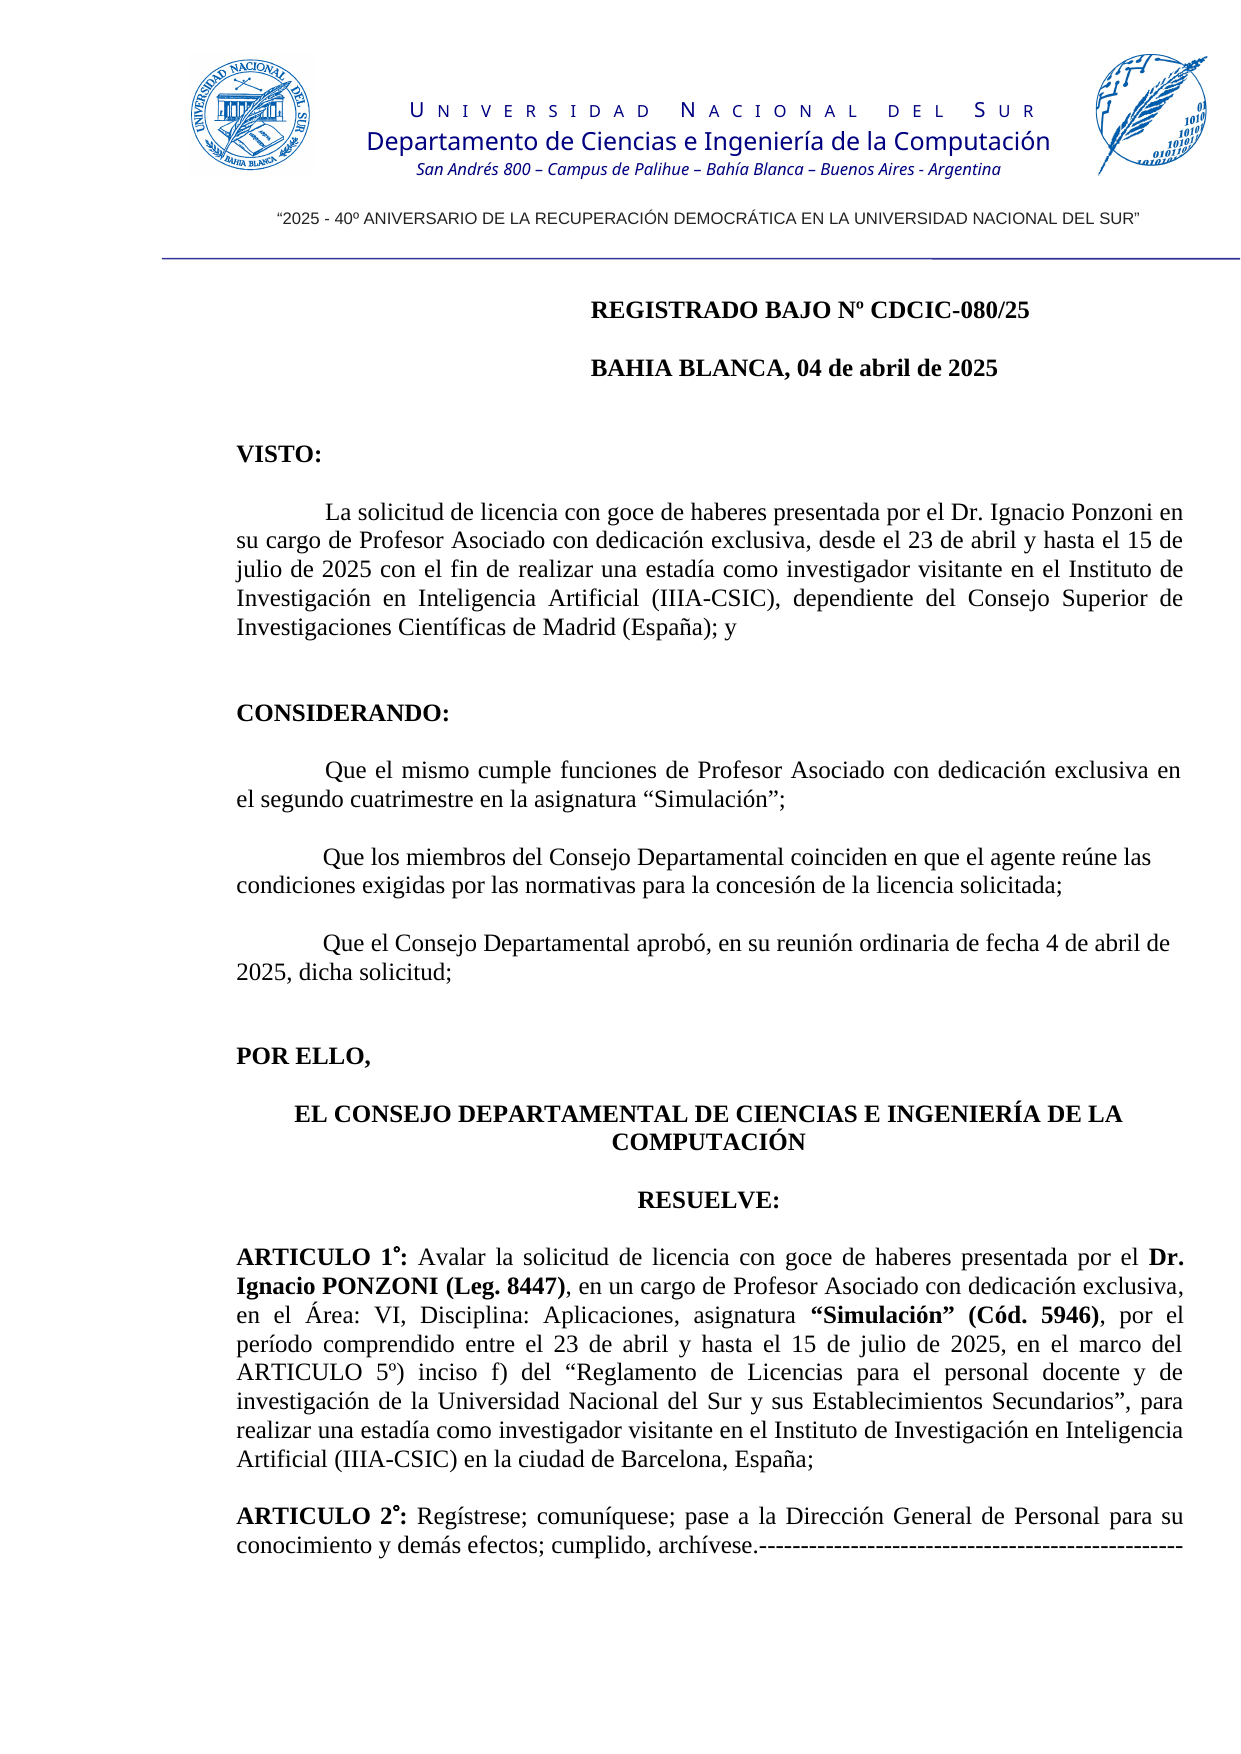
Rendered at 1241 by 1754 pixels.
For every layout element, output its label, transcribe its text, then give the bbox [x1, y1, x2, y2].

text REGISTRADO BAJO Nº CDCIC-080/25 [236, 295, 1181, 324]
text BAHIA BLANCA, 04 de abril de 2025 [236, 353, 1181, 382]
text Que el Consejo Departamental aprobó, en su reunión ordinaria de fecha 4 de abril de 2025, dicha solicitud; [236, 928, 1181, 985]
picture [187, 53, 315, 174]
text POR ELLO, [236, 1043, 1181, 1070]
text Que los miembros del Consejo Departamental coinciden en que el agente reúne las condiciones exigidas por las normativas para la concesión de la licencia solicitada; [236, 842, 1181, 899]
text Que el mismo cumple funciones de Profesor Asociado con dedicación exclusiva en el segundo cuatrimestre en la asignatura “Simulación”; [236, 755, 1181, 813]
picture [1095, 53, 1209, 176]
text RESUELVE: [236, 1185, 1181, 1214]
text EL CONSEJO DEPARTAMENTAL DE CIENCIAS E INGENIERÍA DE LA COMPUTACIÓN [236, 1099, 1181, 1156]
text La solicitud de licencia con goce de haberes presentada por el Dr. Ignacio Ponzoni en su cargo de Profesor Asociado con dedicación exclusiva, desde el 23 de abril y hasta el 15 de julio de 2025 con el fin de realizar una estadía como investigador visitante en el Instituto de Investigación en Inteligencia Artificial (IIIA-CSIC), dependiente del Consejo Superior de Investigaciones Científicas de Madrid (España); y [236, 497, 1184, 640]
text CONSIDERANDO: [236, 698, 1184, 727]
text ARTICULO 2: Regístrese; comuníquese; pase a la Dirección General de Personal para su conocimiento y demás efectos; cumplido, archívese.--------------------------------------------------- [236, 1501, 1184, 1559]
text VISTO: [236, 439, 1181, 468]
text ARTICULO 1: Avalar la solicitud de licencia con goce de haberes presentada por el Dr. Ignacio PONZONI (Leg. 8447), en un cargo de Profesor Asociado con dedicación exclusiva, en el Área: VI, Disciplina: Aplicaciones, asignatura “Simulación” (Cód. 5946), por el período comprendido entre el 23 de abril y hasta el 15 de julio de 2025, en el marco del ARTICULO 5º) inciso f) del “Reglamento de Licencias para el personal docente y de investigación de la Universidad Nacional del Sur y sus Establecimientos Secundarios”, para realizar una estadía como investigador visitante en el Instituto de Investigación en Inteligencia Artificial (IIIA-CSIC) en la ciudad de Barcelona, España; [236, 1242, 1184, 1472]
